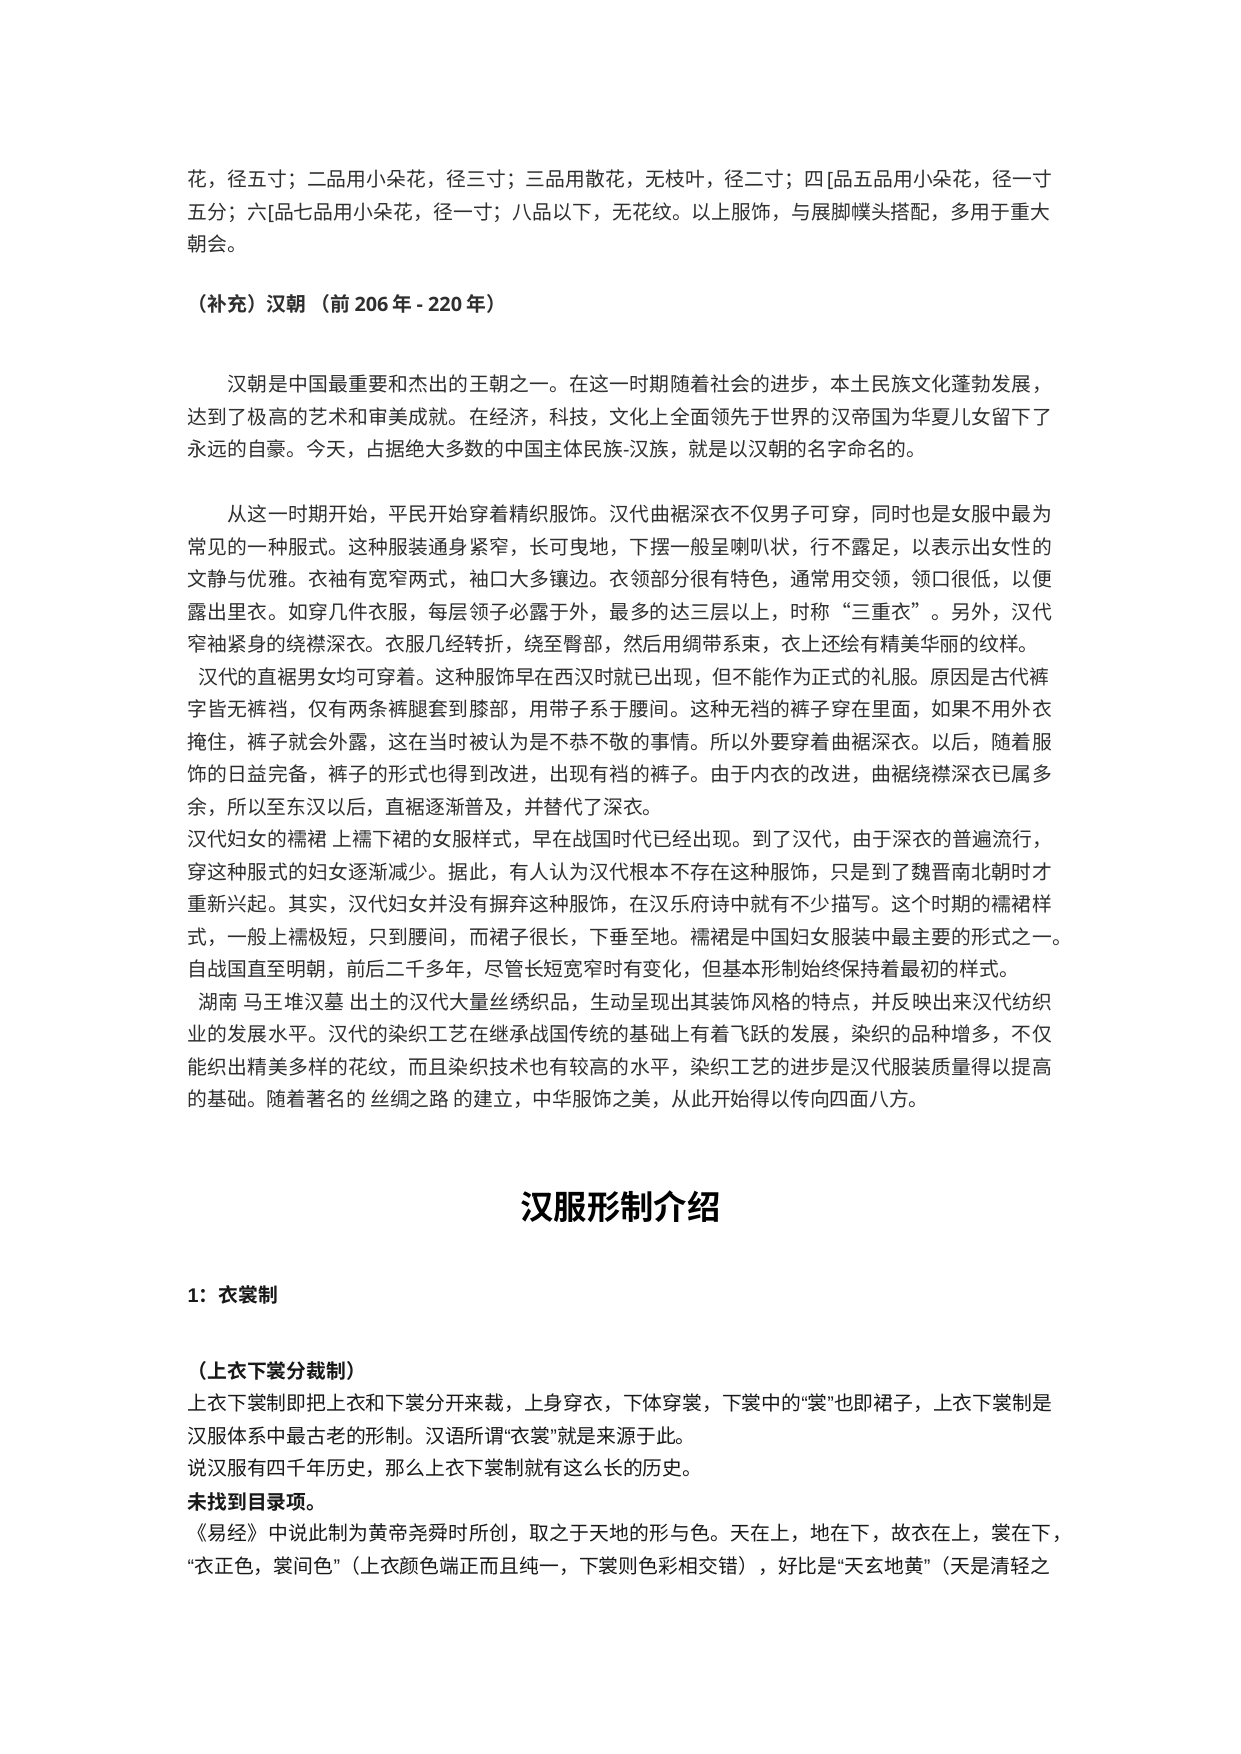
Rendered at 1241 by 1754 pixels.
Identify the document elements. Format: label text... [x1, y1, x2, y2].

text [187, 1517, 1053, 1582]
text （上衣下裳分裁制） [187, 1355, 1053, 1387]
text 汉代妇女的襦裙 上襦下裙的女服样式，早在战国时代已经出现。到了汉代，由于深衣的普遍流行，穿这种服式的妇女逐渐减少。据此，有人认为汉代根本不存在这种服饰，只是到了魏晋南北朝时才重新兴起。其实，汉代妇女并没有摒弃这种服饰，在汉乐府诗中就有不少描写。这个时期的襦裙样式，一般上襦极短，只到腰间，而裙子很长，下垂至地。襦裙是中国妇女服装中最主要的形式之一。自战国直至明朝，前后二千多年，尽管长短宽窄时有变化，但基本形制始终保持着最初的样式。 湖南 马王堆汉墓 出土的汉代大量丝绣织品，生动呈现出其装饰风格的特点，并反映出来汉代纺织业的发展水平。汉代的染织工艺在继承战国传统的基础上有着飞跃的发展，染织的品种增多，不仅能织出精美多样的花纹，而且染织技术也有较高的水平，染织工艺的进步是汉代服装质量得以提高的基础。随着著名的 丝绸之路 的建立，中华服饰之美，从此开始得以传向四面八方。 [187, 822, 1053, 1114]
text 说汉服有四千年历史，那么上衣下裳制就有这么长的历史。未找到目录项。 [187, 1452, 1053, 1485]
subtitle 汉服形制介绍 [187, 1172, 1053, 1237]
text 上衣下裳制即把上衣和下裳分开来裁，上身穿衣，下体穿裳，下裳中的“裳”也即裙子，上衣下裳制是汉服体系中最古老的形制。汉语所谓“衣裳”就是来源于此。 [187, 1387, 1053, 1452]
subtitle 1：衣裳制 [187, 1278, 1053, 1311]
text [187, 162, 1053, 259]
text 汉朝是中国最重要和杰出的王朝之一。在这一时期随着社会的进步，本土民族文化蓬勃发展，达到了极高的艺术和审美成就。在经济，科技，文化上全面领先于世界的汉帝国为华夏儿女留下了永远的自豪。今天，占据绝大多数的中国主体民族-汉族，就是以汉朝的名字命名的。 从这一时期开始，平民开始穿着精织服饰。汉代曲裾深衣不仅男子可穿，同时也是女服中最为常见的一种服式。这种服装通身紧窄，长可曳地，下摆一般呈喇叭状，行不露足，以表示出女性的文静与优雅。衣袖有宽窄两式，袖口大多镶边。衣领部分很有特色，通常用交领，领口很低，以便露出里衣。如穿几件衣服，每层领子必露于外，最多的达三层以上，时称“三重衣”。另外，汉代窄袖紧身的绕襟深衣。衣服几经转折，绕至臀部，然后用绸带系束，衣上还绘有精美华丽的纹样。 汉代的直裾男女均可穿着。这种服饰早在西汉时就已出现，但不能作为正式的礼服。原因是古代裤字皆无裤裆，仅有两条裤腿套到膝部，用带子系于腰间。这种无裆的裤子穿在里面，如果不用外衣掩住，裤子就会外露，这在当时被认为是不恭不敬的事情。所以外要穿着曲裾深衣。以后，随着服饰的日益完备，裤子的形式也得到改进，出现有裆的裤子。由于内衣的改进，曲裾绕襟深衣已属多余，所以至东汉以后，直裾逐渐普及，并替代了深衣。 [187, 367, 1053, 822]
subtitle （补充）汉朝 （前206年 - 220年） [187, 287, 1053, 319]
